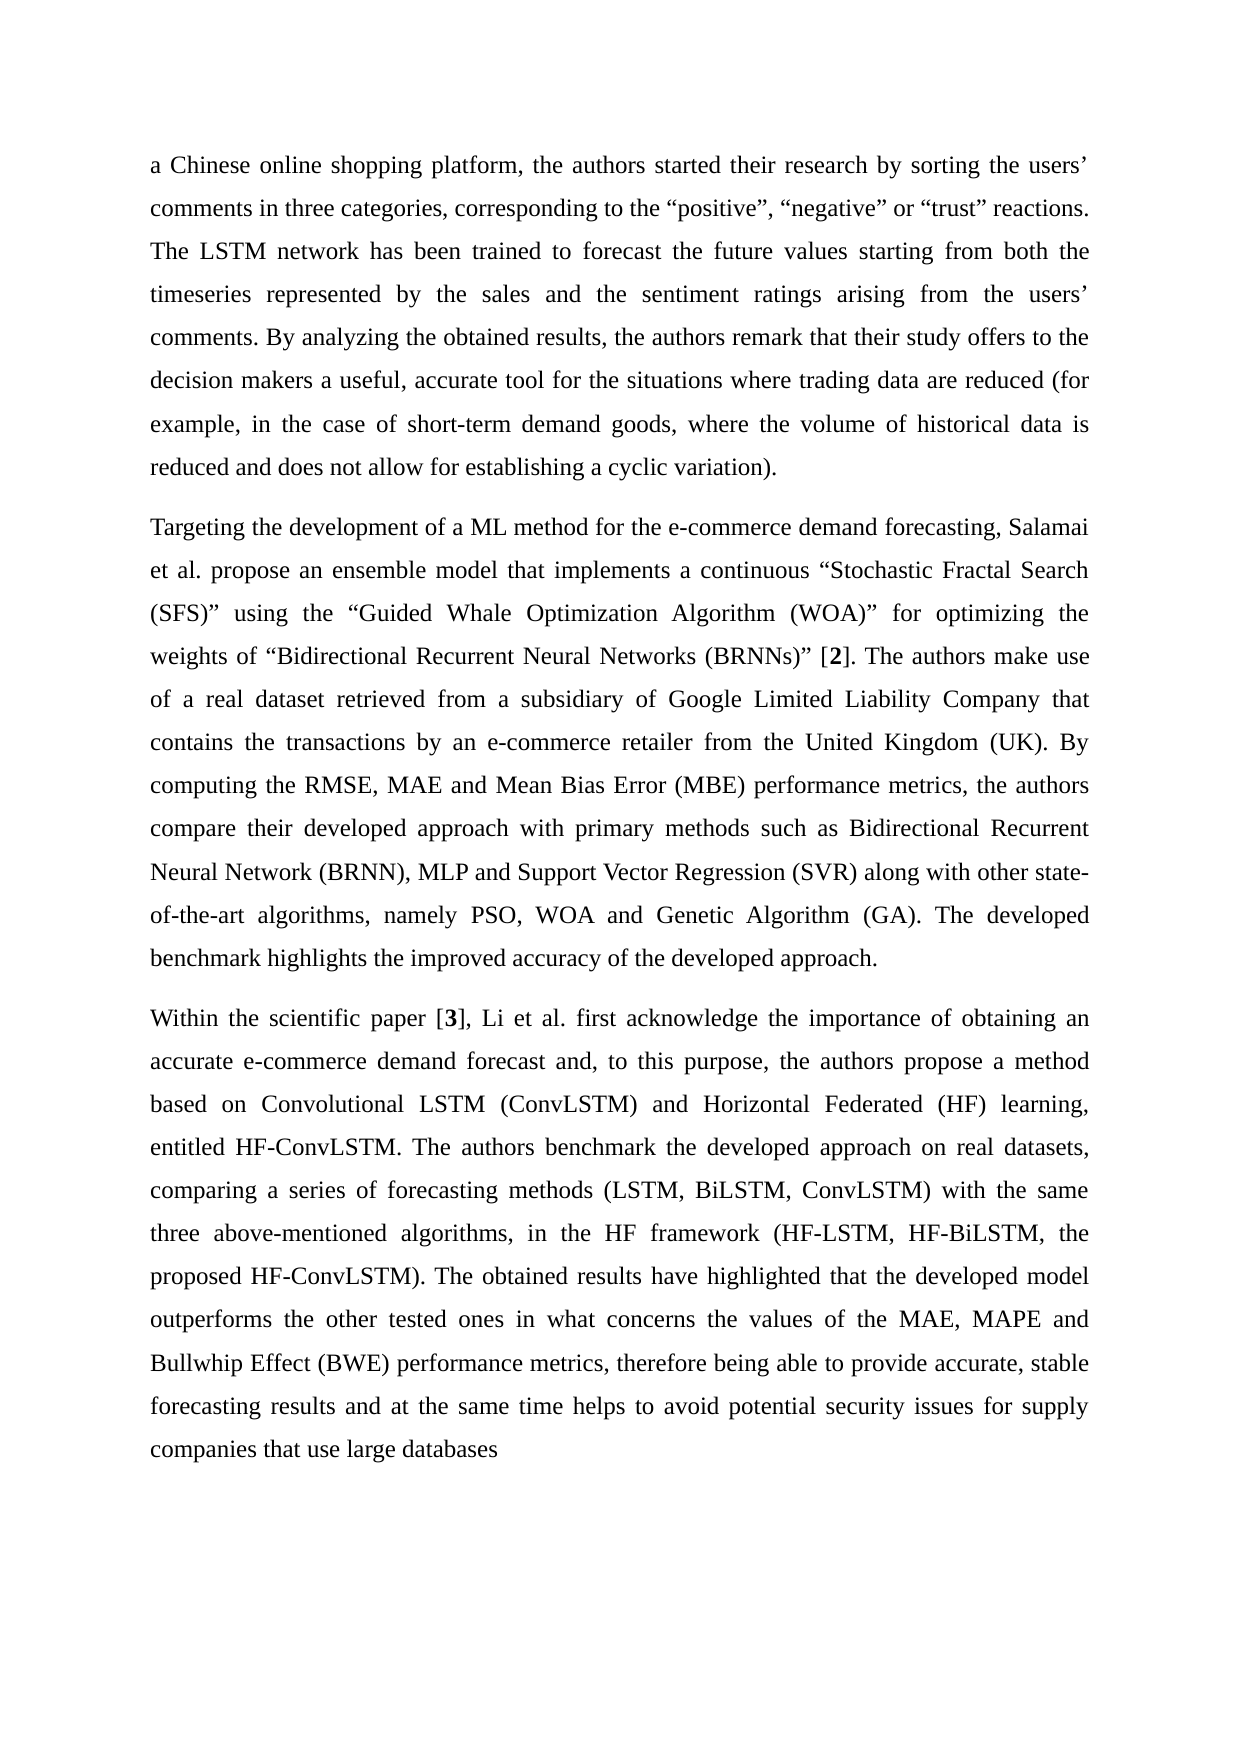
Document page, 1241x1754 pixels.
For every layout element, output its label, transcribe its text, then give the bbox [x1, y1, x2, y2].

text Within the scientific paper [3], Li et al. first acknowledge the importance of obtaining an accurate e-commerce demand forecast and, to this purpose, the authors propose a method based on Convolutional LSTM (ConvLSTM) and Horizontal Federated (HF) learning, entitled HF-ConvLSTM. The authors benchmark the developed approach on real datasets, comparing a series of forecasting methods (LSTM, BiLSTM, ConvLSTM) with the same three above-mentioned algorithms, in the HF framework (HF-LSTM, HF-BiLSTM, the proposed HF-ConvLSTM). The obtained results have highlighted that the developed model outperforms the other tested ones in what concerns the values of the MAE, MAPE and Bullwhip Effect (BWE) performance metrics, therefore being able to provide accurate, stable forecasting results and at the same time helps to avoid potential security issues for supply companies that use large databases [150, 1003, 1090, 1463]
text Targeting the development of a ML method for the e-commerce demand forecasting, Salamai et al. propose an ensemble model that implements a continuous “Stochastic Fractal Search (SFS)” using the “Guided Whale Optimization Algorithm (WOA)” for optimizing the weights of “Bidirectional Recurrent Neural Networks (BRNNs)” [2]. The authors make use of a real dataset retrieved from a subsidiary of Google Limited Liability Company that contains the transactions by an e-commerce retailer from the United Kingdom (UK). By computing the RMSE, MAE and Mean Bias Error (MBE) performance metrics, the authors compare their developed approach with primary methods such as Bidirectional Recurrent Neural Network (BRNN), MLP and Support Vector Regression (SVR) along with other state-of-the-art algorithms, namely PSO, WOA and Genetic Algorithm (GA). The developed benchmark highlights the improved accuracy of the developed approach. [150, 512, 1090, 972]
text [150, 150, 1090, 481]
